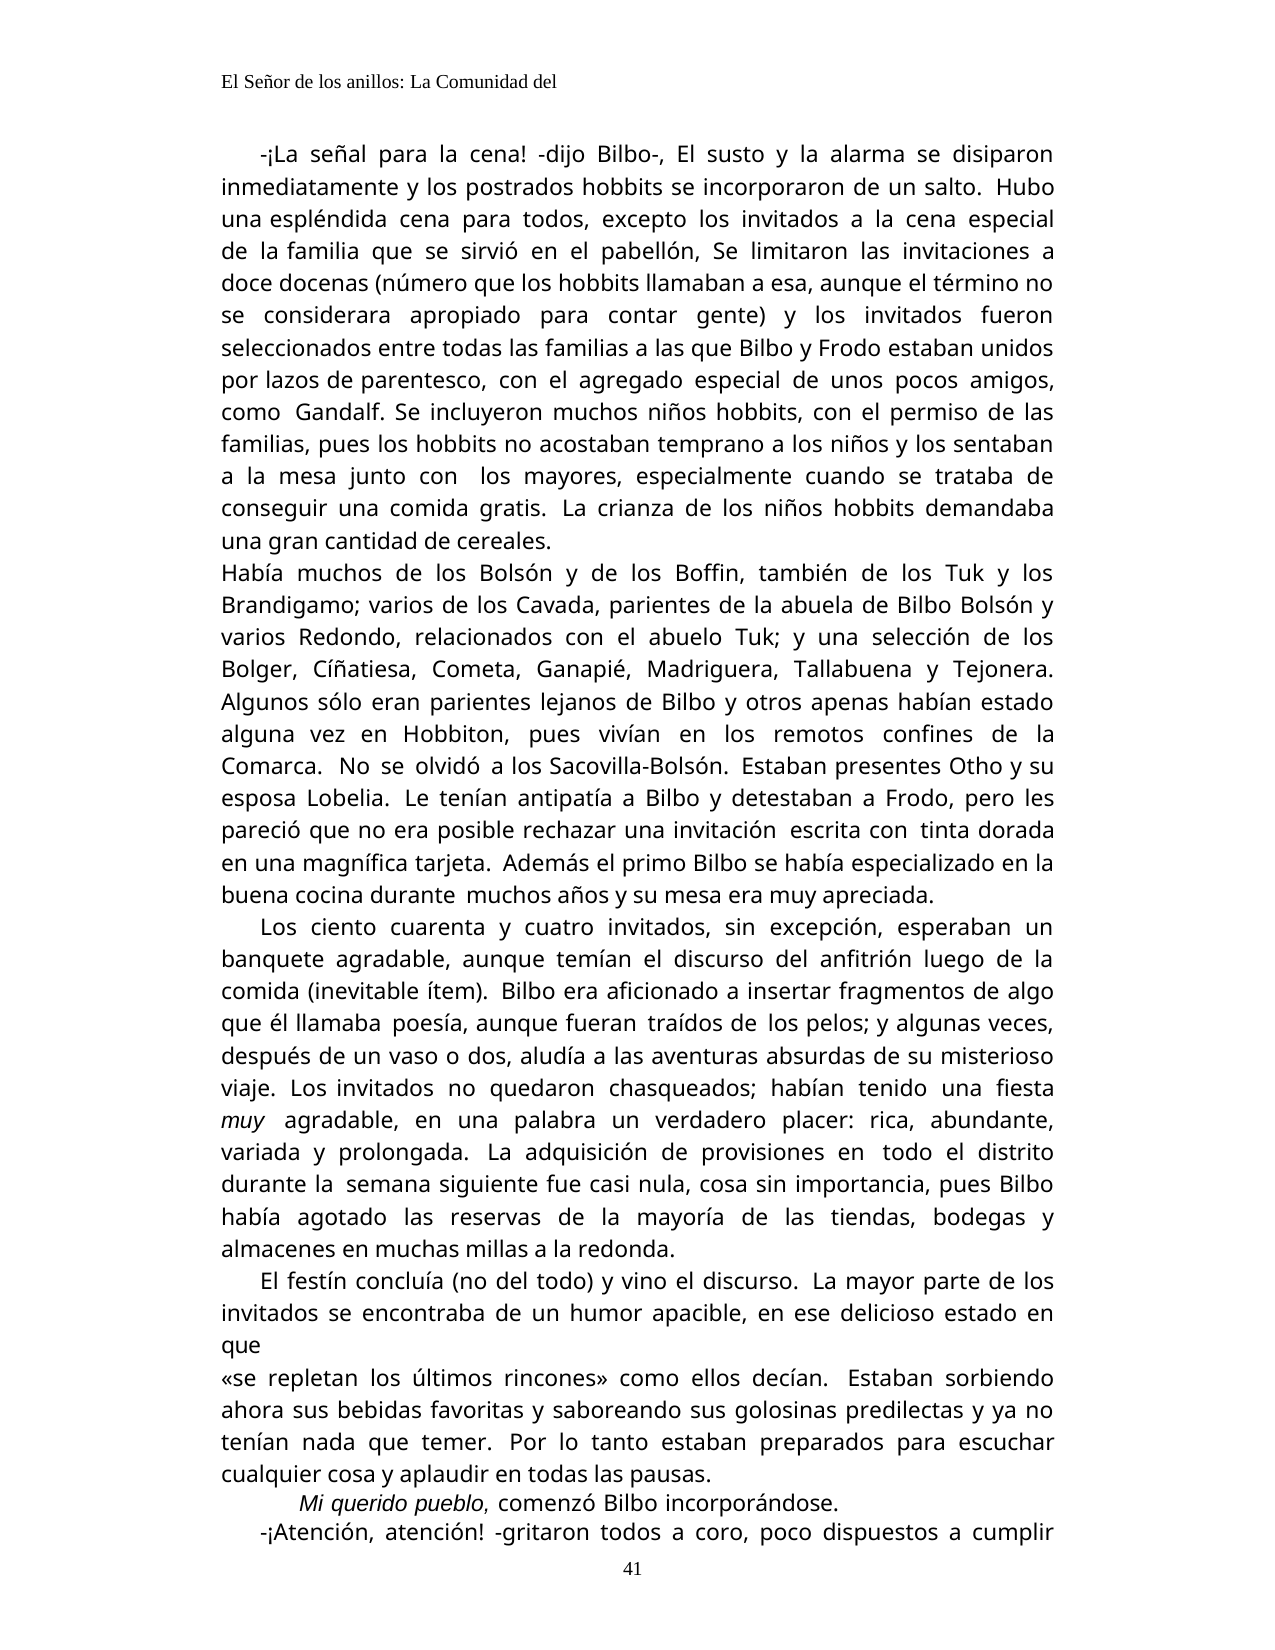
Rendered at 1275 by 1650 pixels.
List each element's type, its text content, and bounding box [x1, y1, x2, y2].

text Mi querido pueblo, comenzó Bilbo incorporándose. [260, 1490, 1087, 1516]
text -¡La señal para la cena! -dijo Bilbo-, El susto y la alarma se disiparon inmediatamente y los postrados hobbits se incorporaron de un salto. Hubo una espléndida cena para todos, excepto los invitados a la cena especial de la familia que se sirvió en el pabellón, Se limitaron las invitaciones a doce docenas (número que los hobbits llamaban a esa, aunque el término no se considerara apropiado para contar gente) y los invitados fueron seleccionados entre todas las familias a las que Bilbo y Frodo estaban unidos por lazos de parentesco, con el agregado especial de unos pocos amigos, como Gandalf. Se incluyeron muchos niños hobbits, con el permiso de las familias, pues los hobbits no acostaban temprano a los niños y los sentaban a la mesa junto con los mayores, especialmente cuando se trataba de conseguir una comida gratis. La crianza de los niños hobbits demandaba una gran cantidad de cereales. [221, 138, 1055, 556]
text «se repletan los últimos rincones» como ellos decían. Estaban sorbiendo ahora sus bebidas favoritas y saboreando sus golosinas predilectas y ya no tenían nada que temer. Por lo tanto estaban preparados para escuchar cualquier cosa y aplaudir en todas las pausas. [221, 1361, 1055, 1489]
text Había muchos de los Bolsón y de los Boffin, también de los Tuk y los Brandigamo; varios de los Cavada, parientes de la abuela de Bilbo Bolsón y varios Redondo, relacionados con el abuelo Tuk; y una selección de los Bolger, Cíñatiesa, Cometa, Ganapié, Madriguera, Tallabuena y Tejonera. Algunos sólo eran parientes lejanos de Bilbo y otros apenas habían estado alguna vez en Hobbiton, pues vivían en los remotos confines de la Comarca. No se olvidó a los Sacovilla-Bolsón. Estaban presentes Otho y su esposa Lobelia. Le tenían antipatía a Bilbo y detestaban a Frodo, pero les pareció que no era posible rechazar una invitación escrita con tinta dorada en una magnífica tarjeta. Además el primo Bilbo se había especializado en la buena cocina durante muchos años y su mesa era muy apreciada. [221, 557, 1055, 910]
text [221, 1516, 1054, 1547]
text El festín concluía (no del todo) y vino el discurso. La mayor parte de los invitados se encontraba de un humor apacible, en ese delicioso estado en que [221, 1265, 1054, 1361]
text Los ciento cuarenta y cuatro invitados, sin excepción, esperaban un banquete agradable, aunque temían el discurso del anfitrión luego de la comida (inevitable ítem). Bilbo era aficionado a insertar fragmentos de algo que él llamaba poesía, aunque fueran traídos de los pelos; y algunas veces, después de un vaso o dos, aludía a las aventuras absurdas de su misterioso viaje. Los invitados no quedaron chasqueados; habían tenido una fiesta muy agradable, en una palabra un verdadero placer: rica, abundante, variada y prolongada. La adquisición de provisiones en todo el distrito durante la semana siguiente fue casi nula, cosa sin importancia, pues Bilbo había agotado las reservas de la mayoría de las tiendas, bodegas y almacenes en muchas millas a la redonda. [221, 911, 1055, 1264]
